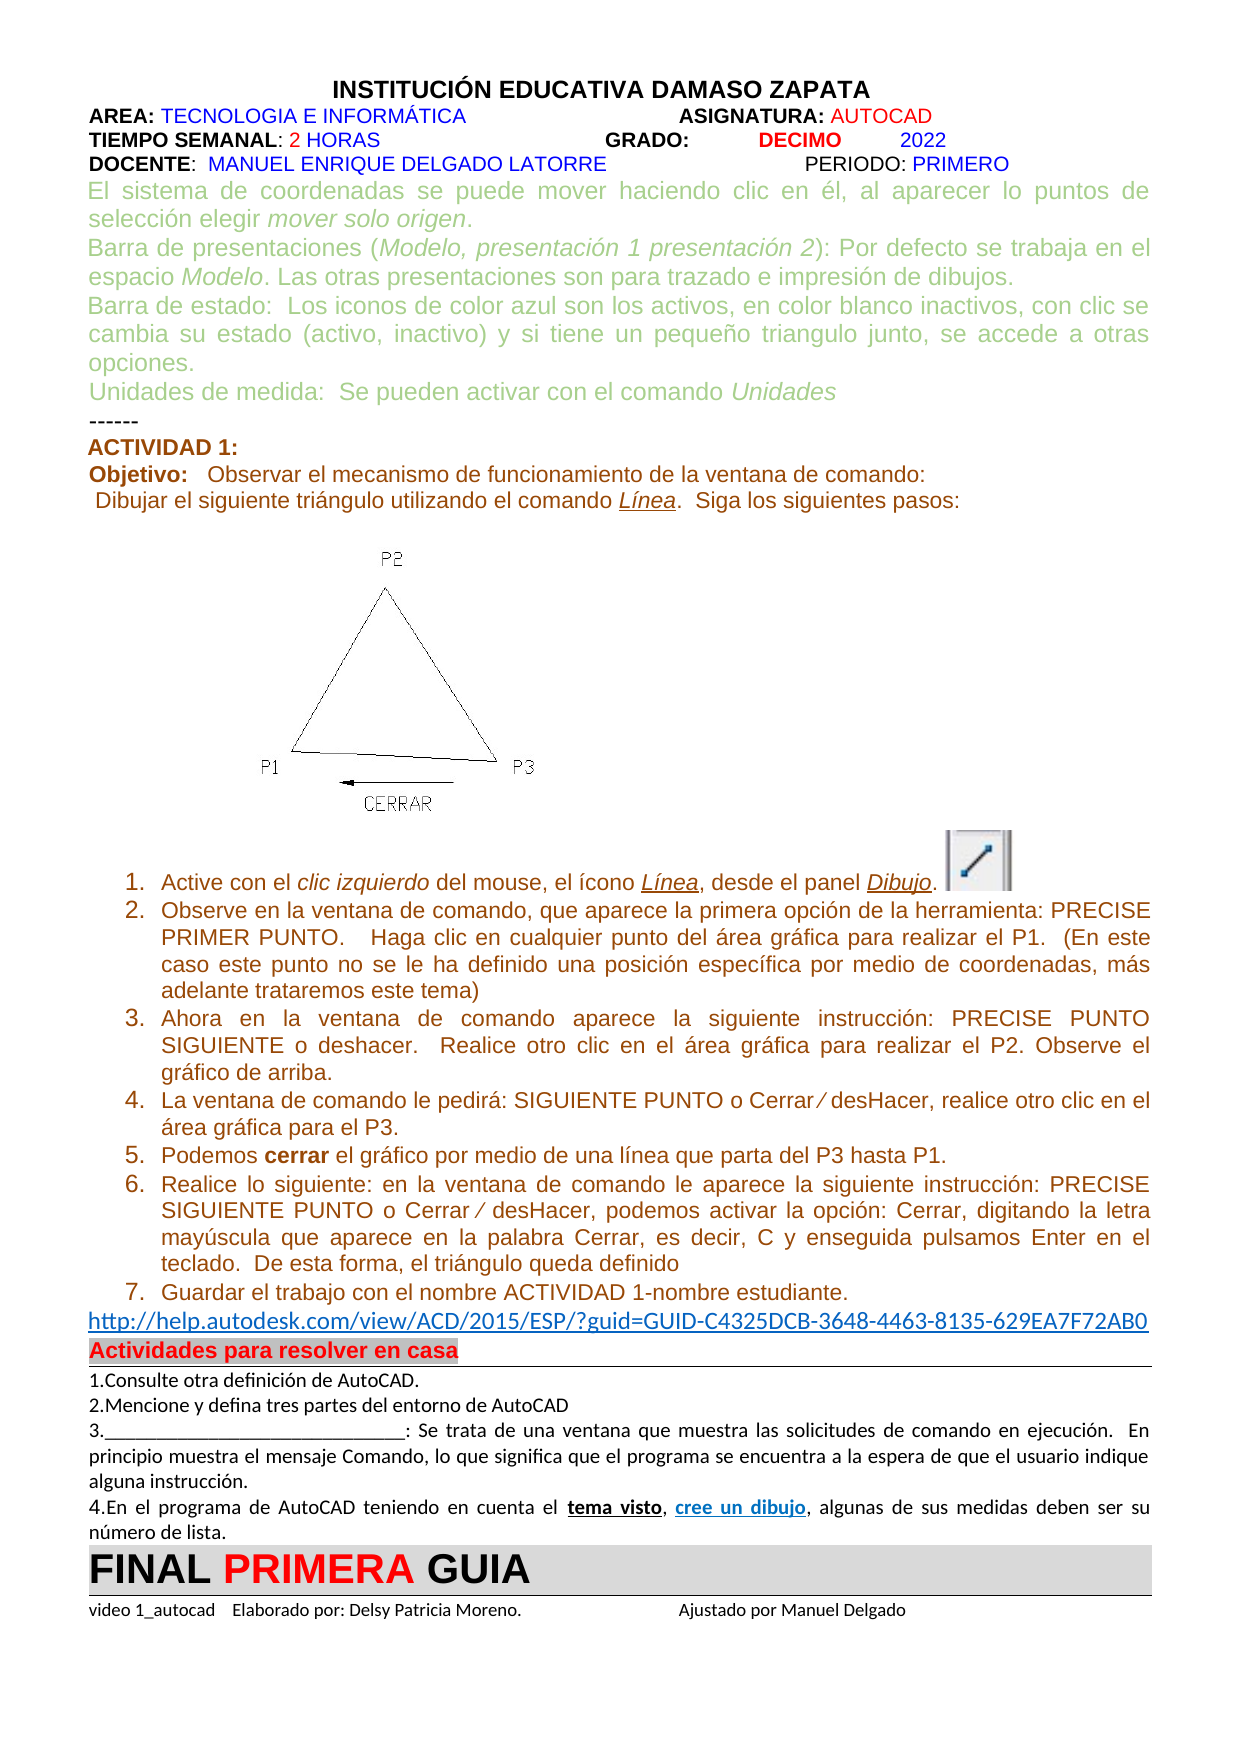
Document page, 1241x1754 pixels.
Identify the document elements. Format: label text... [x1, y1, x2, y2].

list Ahora en la ventana de comando aparece la siguiente instrucción: PRECISE PUNTO SIGUIENTE o deshacer. Realice otro clic en el área gráfica para realizar el P2. Observe el gráfico de arriba. [124, 1003, 1152, 1085]
text Objetivo: Observar el mecanismo de funcionamiento de la ventana de comando: [89, 461, 1152, 487]
list Consulte otra definición de AutoCAD. [89, 1367, 1152, 1392]
text FINAL PRIMERA GUIA [89, 1545, 1152, 1595]
picture [944, 830, 1021, 891]
list La ventana de comando le pedirá: SIGUIENTE PUNTO o Cerrar ∕ desHacer, realice otro clic en el área gráfica para el P3. [124, 1085, 1152, 1140]
text Dibujar el siguiente triángulo utilizando el comando Línea. Siga los siguientes pasos: [89, 487, 1152, 513]
text El sistema de coordenadas se puede mover haciendo clic en él, al aparecer lo puntos de selección elegir mover solo origen. [87, 176, 1152, 233]
text http://help.autodesk.com/view/ACD/2015/ESP/?guid=GUID-C4325DCB-3648-4463-8135-629EA7F72AB0 [88, 1305, 1152, 1336]
text Barra de estado: Los iconos de color azul son los activos, en color blanco inactivos, con clic se cambia su estado (activo, inactivo) y si tiene un pequeño triangulo junto, se accede a otras opciones. [87, 291, 1152, 377]
text ------ [89, 406, 1152, 434]
list Podemos cerrar el gráfico por medio de una línea que parta del P3 hasta P1. [124, 1140, 1152, 1169]
list Active con el clic izquierdo del mouse, el ícono Línea, desde el panel Dibujo. [124, 831, 1152, 896]
text video 1_autocad Elaborado por: Delsy Patricia Moreno. Ajustado por Manuel Delgado [89, 1598, 1152, 1621]
text Barra de presentaciones (Modelo, presentación 1 presentación 2): Por defecto se trabaja en el espacio Modelo. Las otras presentaciones son para trazado e impresión de dibujos. [87, 233, 1152, 291]
text Unidades de medida: Se pueden activar con el comando Unidades [89, 377, 1152, 406]
list Mencione y defina tres partes del entorno de AutoCAD [89, 1392, 1152, 1418]
list Realice lo siguiente: en la ventana de comando le aparece la siguiente instrucción: PRECISE SIGUIENTE PUNTO o Cerrar ∕ desHacer, podemos activar la opción: Cerrar, digitando la letra mayúscula que aparece en la palabra Cerrar, es decir, C y enseguida pulsamos Enter en el teclado. De esta forma, el triángulo queda definido [124, 1169, 1152, 1276]
list _____________________________: Se trata de una ventana que muestra las solicitudes de comando en ejecución. En principio muestra el mensaje Comando, lo que significa que el programa se encuentra a la espera de que el usuario indique alguna instrucción. [89, 1418, 1152, 1494]
text Actividades para resolver en casa [89, 1337, 1152, 1366]
list Observe en la ventana de comando, que aparece la primera opción de la herramienta: PRECISE PRIMER PUNTO. Haga clic en cualquier punto del área gráfica para realizar el P1. (En este caso este punto no se le ha definido una posición específica por medio de coordenadas, más adelante trataremos este tema) [124, 896, 1152, 1003]
picture [244, 539, 570, 831]
text ACTIVIDAD 1: [87, 434, 1152, 461]
list Guardar el trabajo con el nombre ACTIVIDAD 1-nombre estudiante. [124, 1276, 1152, 1305]
list En el programa de AutoCAD teniendo en cuenta el tema visto, cree un dibujo, algunas de sus medidas deben ser su número de lista. [89, 1494, 1152, 1545]
